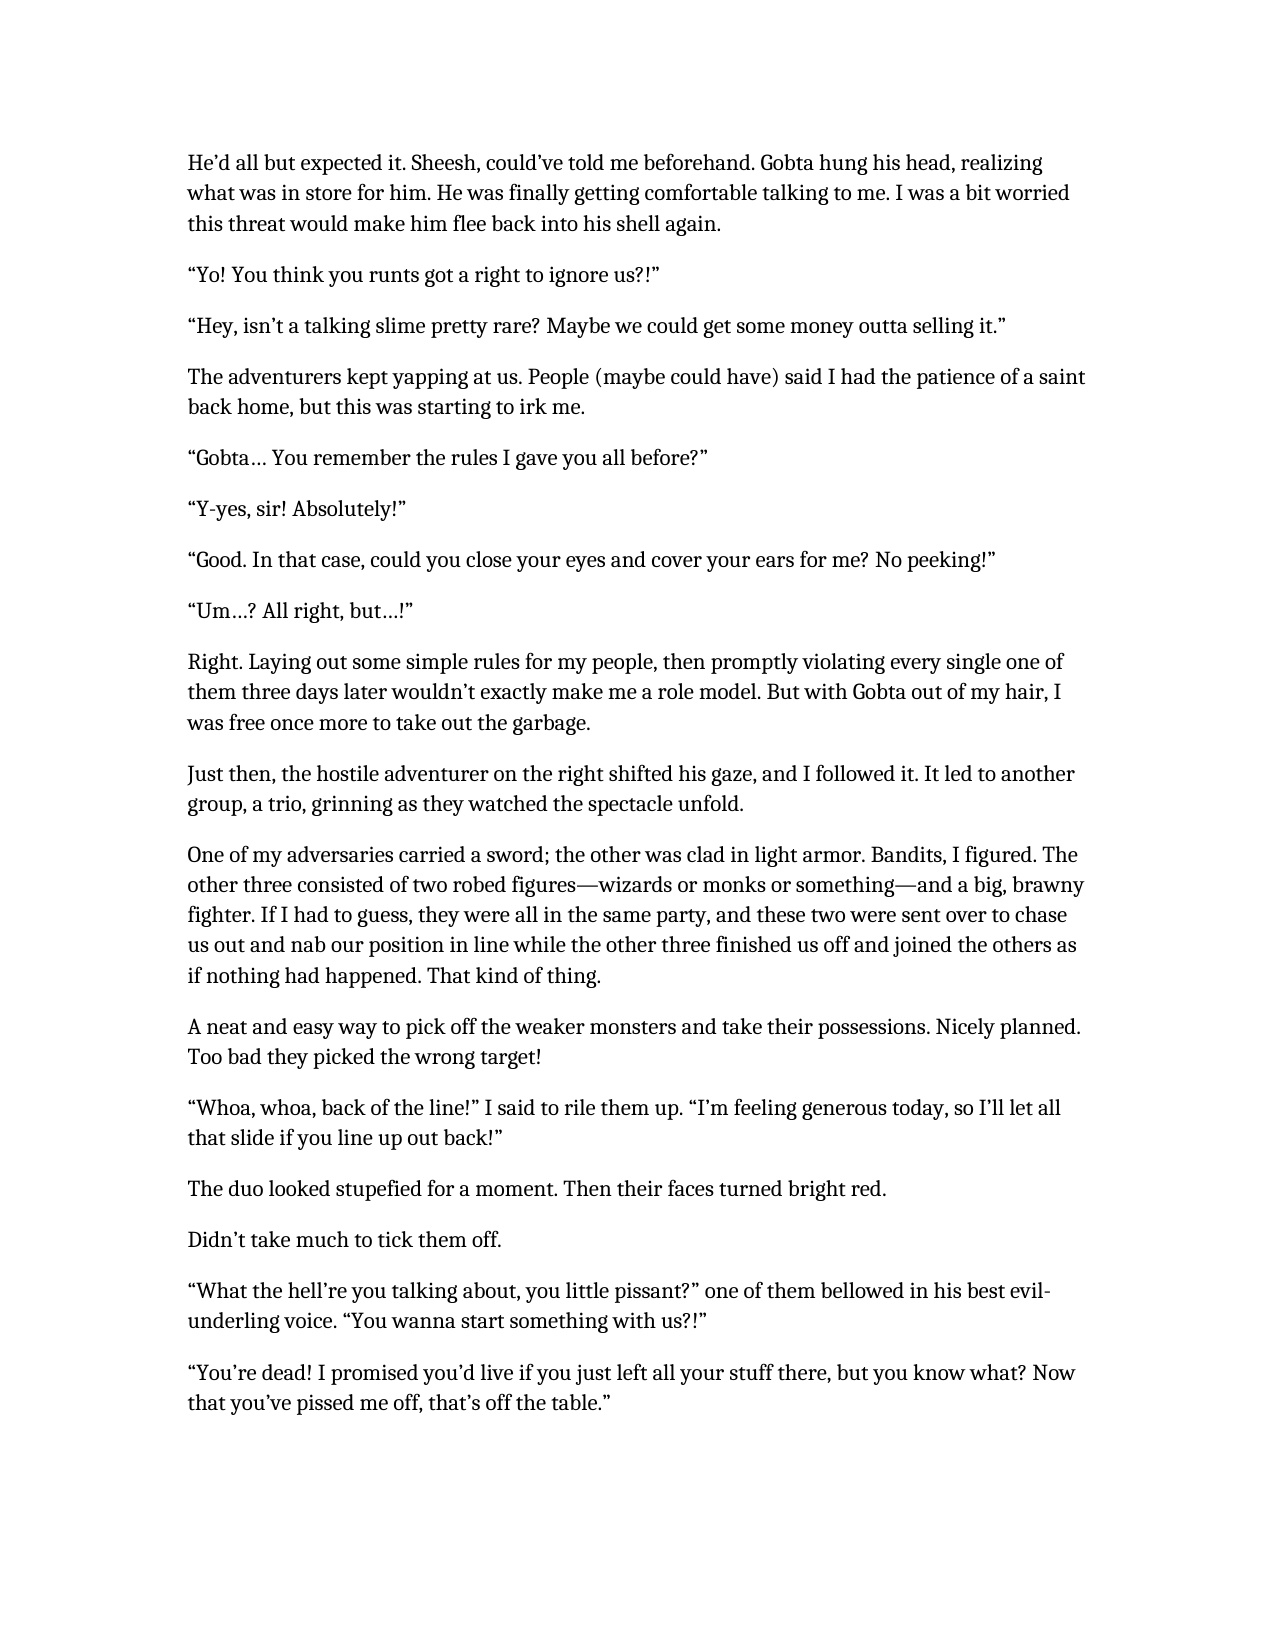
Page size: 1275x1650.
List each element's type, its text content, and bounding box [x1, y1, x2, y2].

text Right. Laying out some simple rules for my people, then promptly violating every single one of them three days later wouldn’t exactly make me a role model. But with Gobta out of my hair, I was free once more to take out the garbage. [187, 649, 1087, 736]
text Just then, the hostile adventurer on the right shifted his gaze, and I followed it. It led to another group, a trio, grinning as they watched the spectacle unfold. [187, 760, 1087, 817]
text “What the hell’re you talking about, you little pissant?” one of them bellowed in his best evil-underling voice. “You wanna start something with us?!” [187, 1278, 1087, 1335]
text He’d all but expected it. Sheesh, could’ve told me beforehand. Gobta hung his head, realizing what was in store for him. He was finally getting comfortable talking to me. I was a bit worried this threat would make him flee back into his shell again. [187, 150, 1087, 237]
text “Yo! You think you runts got a right to ignore us?!” [187, 261, 1087, 288]
text “Gobta… You remember the rules I gave you all before?” [187, 445, 1087, 471]
text The duo looked stupefied for a moment. Then their faces turned bright red. [187, 1176, 1087, 1202]
text “You’re dead! I promised you’d live if you just left all your stuff there, but you know what? Now that you’ve pissed me off, that’s off the table.” [187, 1359, 1087, 1416]
text The adventurers kept yapping at us. People (maybe could have) said I had the patience of a saint back home, but this was starting to irk me. [187, 363, 1087, 420]
text A neat and easy way to pick off the weaker monsters and take their possessions. Nicely planned. Too bad they picked the wrong target! [187, 1013, 1087, 1070]
text “Hey, isn’t a talking slime pretty rare? Maybe we could get some money outta selling it.” [187, 312, 1087, 339]
text “Good. In that case, could you close your eyes and cover your ears for me? No peeking!” [187, 547, 1087, 573]
text “Whoa, whoa, back of the line!” I said to rile them up. “I’m feeling generous today, so I’ll let all that slide if you line up out back!” [187, 1095, 1087, 1151]
text One of my adversaries carried a sword; the other was clad in light armor. Bandits, I figured. The other three consisted of two robed figures—wizards or monks or something—and a big, brawny fighter. If I had to guess, they were all in the same party, and these two were sent over to chase us out and nab our position in line while the other three finished us off and joined the others as if nothing had happened. That kind of thing. [187, 842, 1087, 989]
text “Y-yes, sir! Absolutely!” [187, 496, 1087, 522]
text Didn’t take much to tick them off. [187, 1227, 1087, 1253]
text “Um…? All right, but…!” [187, 598, 1087, 624]
